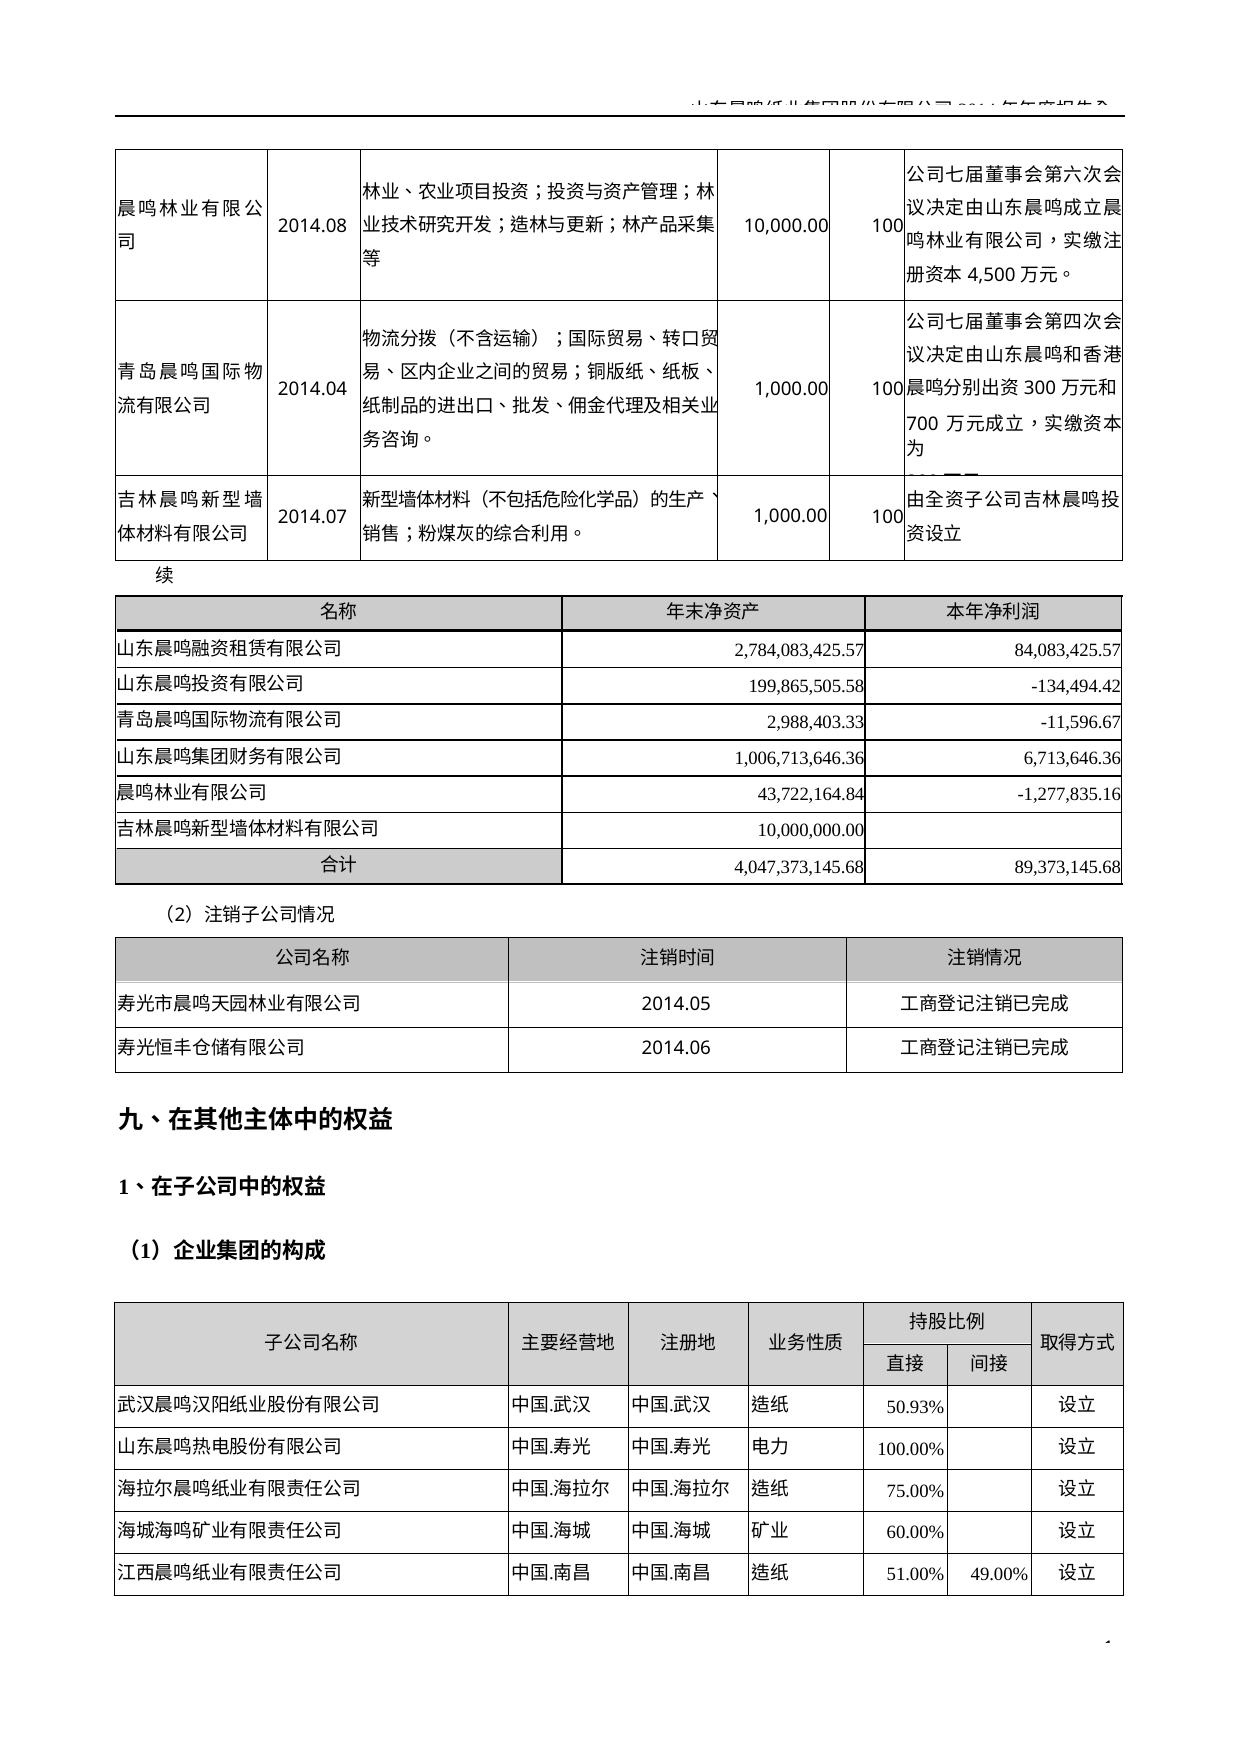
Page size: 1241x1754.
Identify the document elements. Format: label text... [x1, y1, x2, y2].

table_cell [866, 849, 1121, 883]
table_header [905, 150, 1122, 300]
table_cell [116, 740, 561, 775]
subtitle （1）企业集团的构成 [118, 1235, 1123, 1265]
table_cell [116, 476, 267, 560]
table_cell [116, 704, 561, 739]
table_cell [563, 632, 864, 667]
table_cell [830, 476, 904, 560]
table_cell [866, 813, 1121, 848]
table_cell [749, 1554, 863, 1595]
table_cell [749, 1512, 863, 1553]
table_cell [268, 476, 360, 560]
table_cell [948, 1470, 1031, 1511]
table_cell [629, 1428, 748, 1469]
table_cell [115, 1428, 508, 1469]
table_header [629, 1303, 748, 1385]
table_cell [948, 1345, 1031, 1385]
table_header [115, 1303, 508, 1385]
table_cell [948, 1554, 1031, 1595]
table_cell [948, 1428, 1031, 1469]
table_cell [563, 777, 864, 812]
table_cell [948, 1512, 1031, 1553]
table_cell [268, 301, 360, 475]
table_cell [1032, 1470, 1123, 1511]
text （2）注销子公司情况 [156, 901, 1123, 927]
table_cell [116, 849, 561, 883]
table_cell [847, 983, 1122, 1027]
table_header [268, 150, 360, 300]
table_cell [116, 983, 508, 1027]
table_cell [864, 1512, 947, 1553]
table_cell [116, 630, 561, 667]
text 续 [156, 562, 1123, 587]
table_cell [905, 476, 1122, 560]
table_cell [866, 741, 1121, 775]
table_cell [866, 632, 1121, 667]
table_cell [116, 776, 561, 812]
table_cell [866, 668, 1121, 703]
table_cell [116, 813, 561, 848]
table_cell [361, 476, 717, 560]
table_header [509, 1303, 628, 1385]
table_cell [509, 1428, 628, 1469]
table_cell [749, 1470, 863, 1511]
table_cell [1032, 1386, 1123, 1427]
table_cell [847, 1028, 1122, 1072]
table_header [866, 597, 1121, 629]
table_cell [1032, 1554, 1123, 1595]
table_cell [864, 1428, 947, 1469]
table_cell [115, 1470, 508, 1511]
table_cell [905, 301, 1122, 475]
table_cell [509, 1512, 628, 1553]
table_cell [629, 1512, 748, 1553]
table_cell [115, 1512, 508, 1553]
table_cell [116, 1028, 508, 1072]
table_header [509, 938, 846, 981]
subtitle 九、在其他主体中的权益 [118, 1102, 1123, 1136]
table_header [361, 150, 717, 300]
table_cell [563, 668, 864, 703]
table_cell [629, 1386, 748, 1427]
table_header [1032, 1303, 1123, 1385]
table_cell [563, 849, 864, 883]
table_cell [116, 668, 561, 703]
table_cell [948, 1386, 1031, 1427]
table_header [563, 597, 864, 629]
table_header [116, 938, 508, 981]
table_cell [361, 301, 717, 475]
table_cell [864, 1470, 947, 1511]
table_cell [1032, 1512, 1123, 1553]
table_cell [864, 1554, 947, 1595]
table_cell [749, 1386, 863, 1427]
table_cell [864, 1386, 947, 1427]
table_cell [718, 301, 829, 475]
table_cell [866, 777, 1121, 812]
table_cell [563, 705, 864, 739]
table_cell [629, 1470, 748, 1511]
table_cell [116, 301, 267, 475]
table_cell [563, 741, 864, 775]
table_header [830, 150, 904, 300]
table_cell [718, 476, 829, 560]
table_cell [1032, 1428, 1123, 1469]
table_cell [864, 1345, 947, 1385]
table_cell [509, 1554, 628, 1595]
subtitle 1、在子公司中的权益 [118, 1171, 1123, 1200]
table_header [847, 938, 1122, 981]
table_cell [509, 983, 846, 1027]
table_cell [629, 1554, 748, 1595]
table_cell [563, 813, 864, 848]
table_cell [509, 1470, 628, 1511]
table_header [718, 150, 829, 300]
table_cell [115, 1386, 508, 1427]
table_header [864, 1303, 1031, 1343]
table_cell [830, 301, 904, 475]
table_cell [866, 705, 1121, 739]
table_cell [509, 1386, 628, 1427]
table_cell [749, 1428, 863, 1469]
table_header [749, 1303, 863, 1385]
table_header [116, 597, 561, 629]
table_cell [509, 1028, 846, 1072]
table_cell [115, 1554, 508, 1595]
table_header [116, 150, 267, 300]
